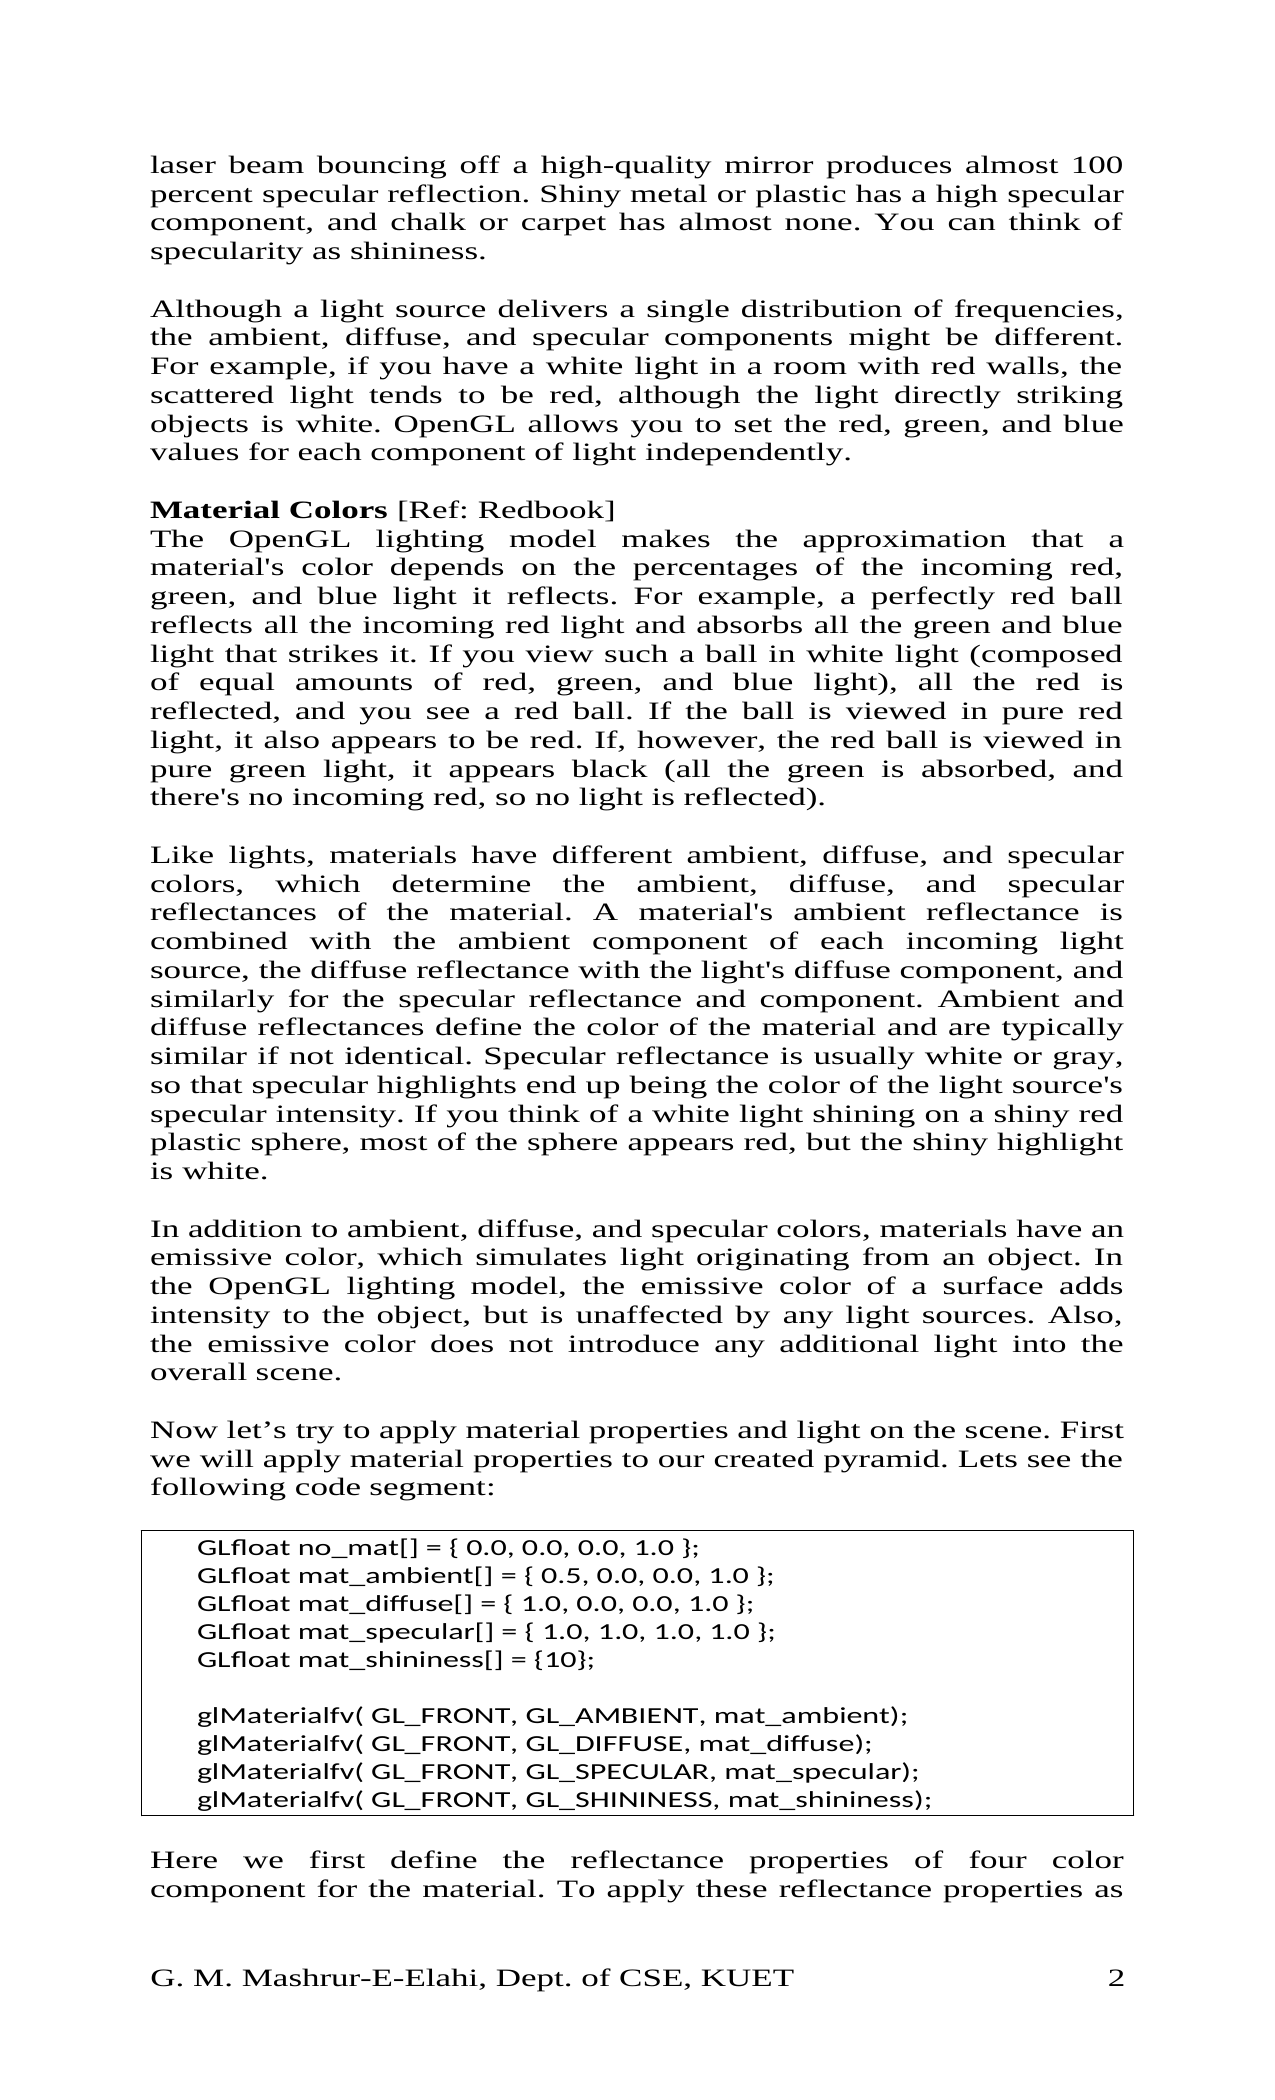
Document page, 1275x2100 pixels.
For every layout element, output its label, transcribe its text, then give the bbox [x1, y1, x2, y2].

text Although a light source delivers a single distribution of frequencies, the ambient, diffuse, and specular components might be different. For example, if you have a white light in a room with red walls, the scattered light tends to be red, although the light directly striking objects is white. OpenGL allows you to set the red, green, and blue values for each component of light independently. [150, 294, 1125, 466]
text GLfloat mat_diffuse[] = { 1.0, 0.0, 0.0, 1.0 }; [150, 1589, 1125, 1617]
text GLfloat no_mat[] = { 0.0, 0.0, 0.0, 1.0 }; [142, 1531, 1133, 1561]
text Material Colors [Ref: Redbook] [150, 495, 1125, 524]
text The OpenGL lighting model makes the approximation that a material's color depends on the percentages of the incoming red, green, and blue light it reflects. For example, a perfectly red ball reflects all the incoming red light and absorbs all the green and blue light that strikes it. If you view such a ball in white light (composed of equal amounts of red, green, and blue light), all the red is reflected, and you see a red ball. If the ball is viewed in pure red light, it also appears to be red. If, however, the red ball is viewed in pure green light, it appears black (all the green is absorbed, and there's no incoming red, so no light is reflected). [150, 524, 1125, 811]
text glMaterialfv( GL_FRONT, GL_DIFFUSE, mat_diffuse); [150, 1729, 1125, 1757]
text GLfloat mat_shininess[] = {10}; [150, 1645, 1125, 1673]
text glMaterialfv( GL_FRONT, GL_AMBIENT, mat_ambient); [150, 1701, 1125, 1729]
text Like lights, materials have different ambient, diffuse, and specular colors, which determine the ambient, diffuse, and specular reflectances of the material. A material's ambient reflectance is combined with the ambient component of each incoming light source, the diffuse reflectance with the light's diffuse component, and similarly for the specular reflectance and component. Ambient and diffuse reflectances define the color of the material and are typically similar if not identical. Specular reflectance is usually white or gray, so that specular highlights end up being the color of the light source's specular intensity. If you think of a white light shining on a shiny red plastic sphere, most of the sphere appears red, but the shiny highlight is white. [150, 840, 1125, 1185]
text glMaterialfv( GL_FRONT, GL_SHININESS, mat_shininess); [142, 1782, 1133, 1815]
text GLfloat mat_ambient[] = { 0.5, 0.0, 0.0, 1.0 }; [150, 1561, 1125, 1589]
text glMaterialfv( GL_FRONT, GL_SPECULAR, mat_specular); [150, 1757, 1125, 1782]
text GLfloat mat_specular[] = { 1.0, 1.0, 1.0, 1.0 }; [150, 1617, 1125, 1645]
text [150, 1845, 1125, 1903]
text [150, 150, 1125, 265]
text In addition to ambient, diffuse, and specular colors, materials have an emissive color, which simulates light originating from an object. In the OpenGL lighting model, the emissive color of a surface adds intensity to the object, but is unaffected by any light sources. Also, the emissive color does not introduce any additional light into the overall scene. [150, 1214, 1125, 1386]
text Now let’s try to apply material properties and light on the scene. First we will apply material properties to our created pyramid. Lets see the following code segment: [150, 1415, 1125, 1501]
